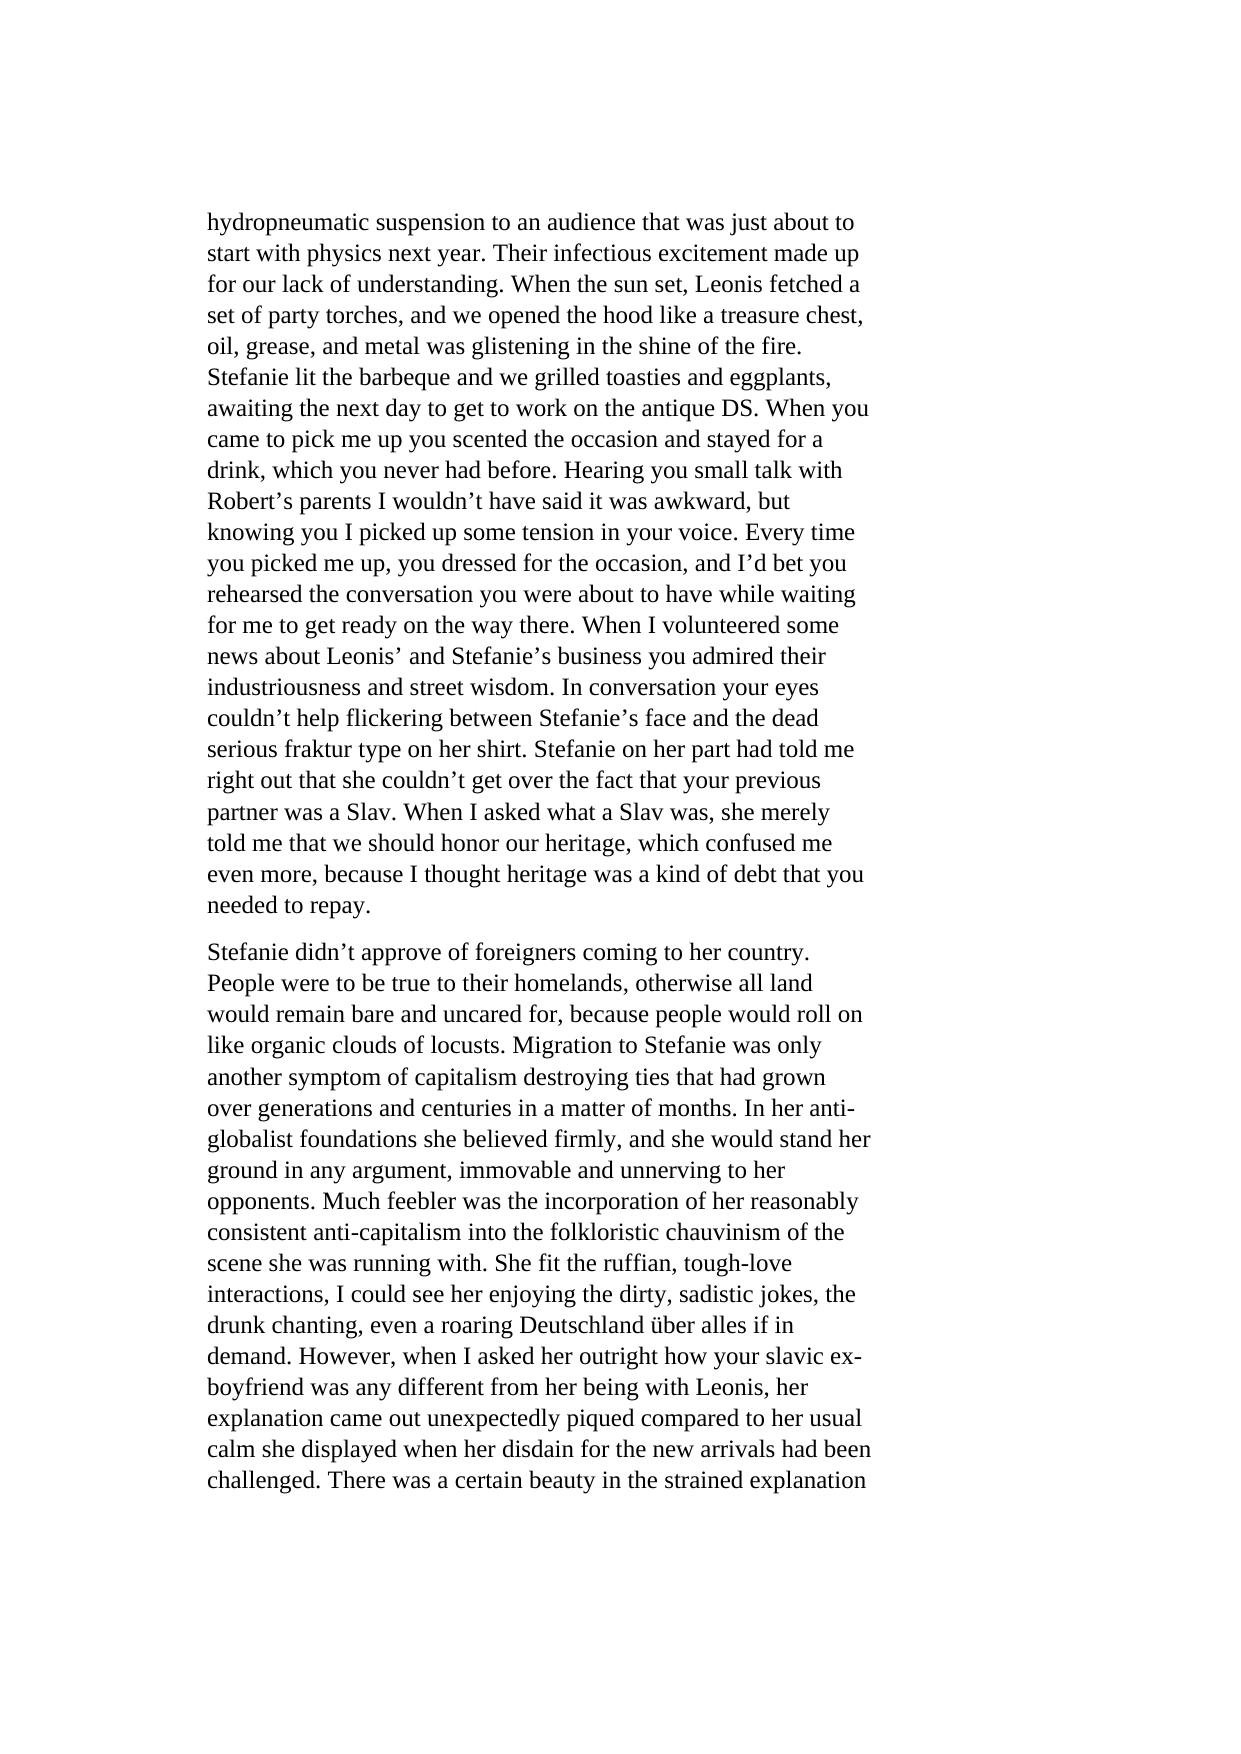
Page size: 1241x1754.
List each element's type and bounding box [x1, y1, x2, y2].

text [207, 937, 871, 1494]
text [207, 207, 871, 918]
